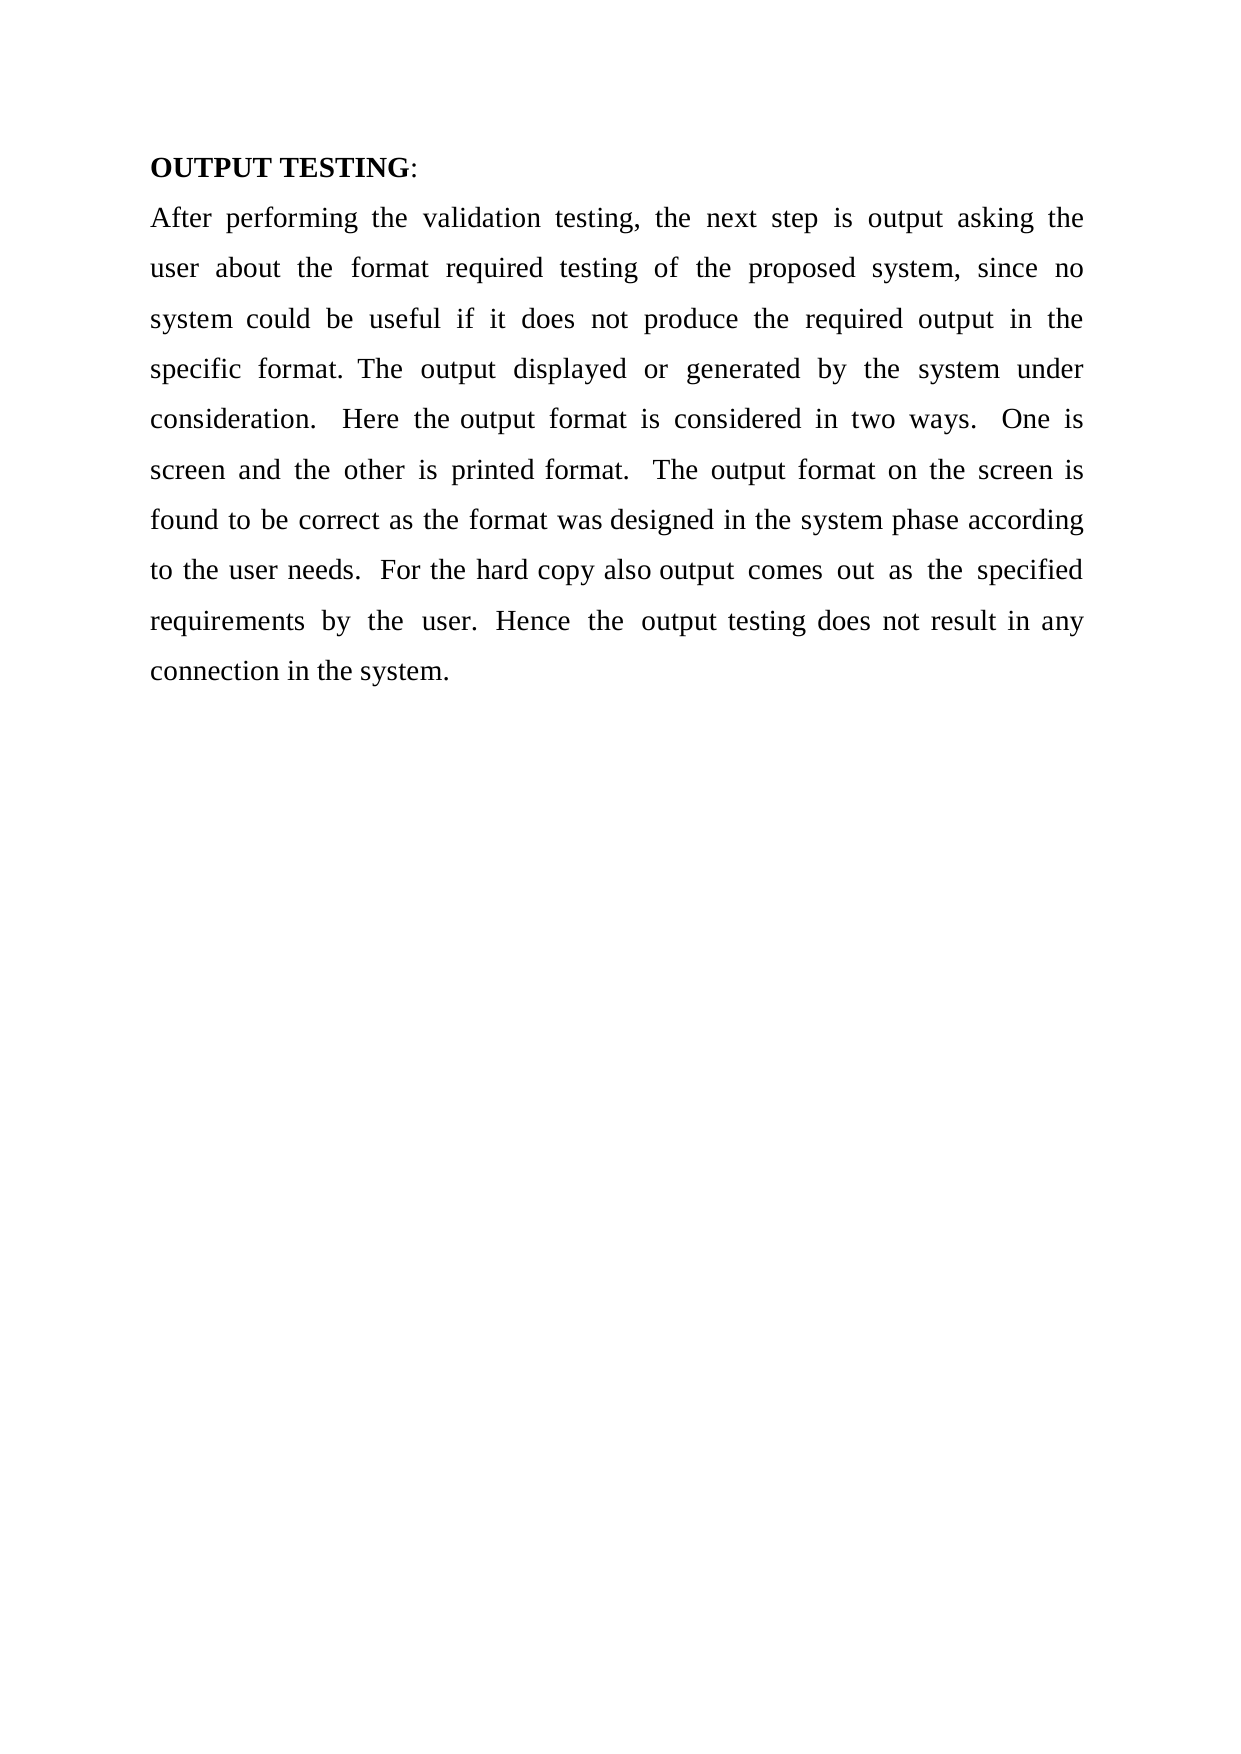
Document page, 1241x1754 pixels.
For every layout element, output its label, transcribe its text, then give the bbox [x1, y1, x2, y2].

text After performing the validation testing, the next step is output asking the user about the format required testing of the proposed system, since no system could be useful if it does not produce the required output in the specific format. The output displayed or generated by the system under consideration. Here the output format is considered in two ways. One is screen and the other is printed format. The output format on the screen is found to be correct as the format was designed in the system phase according to the user needs. For the hard copy also output comes out as the specified requirements by the user. Hence the output testing does not result in any connection in the system. [150, 200, 1084, 687]
text OUTPUT TESTING: [150, 150, 1090, 183]
